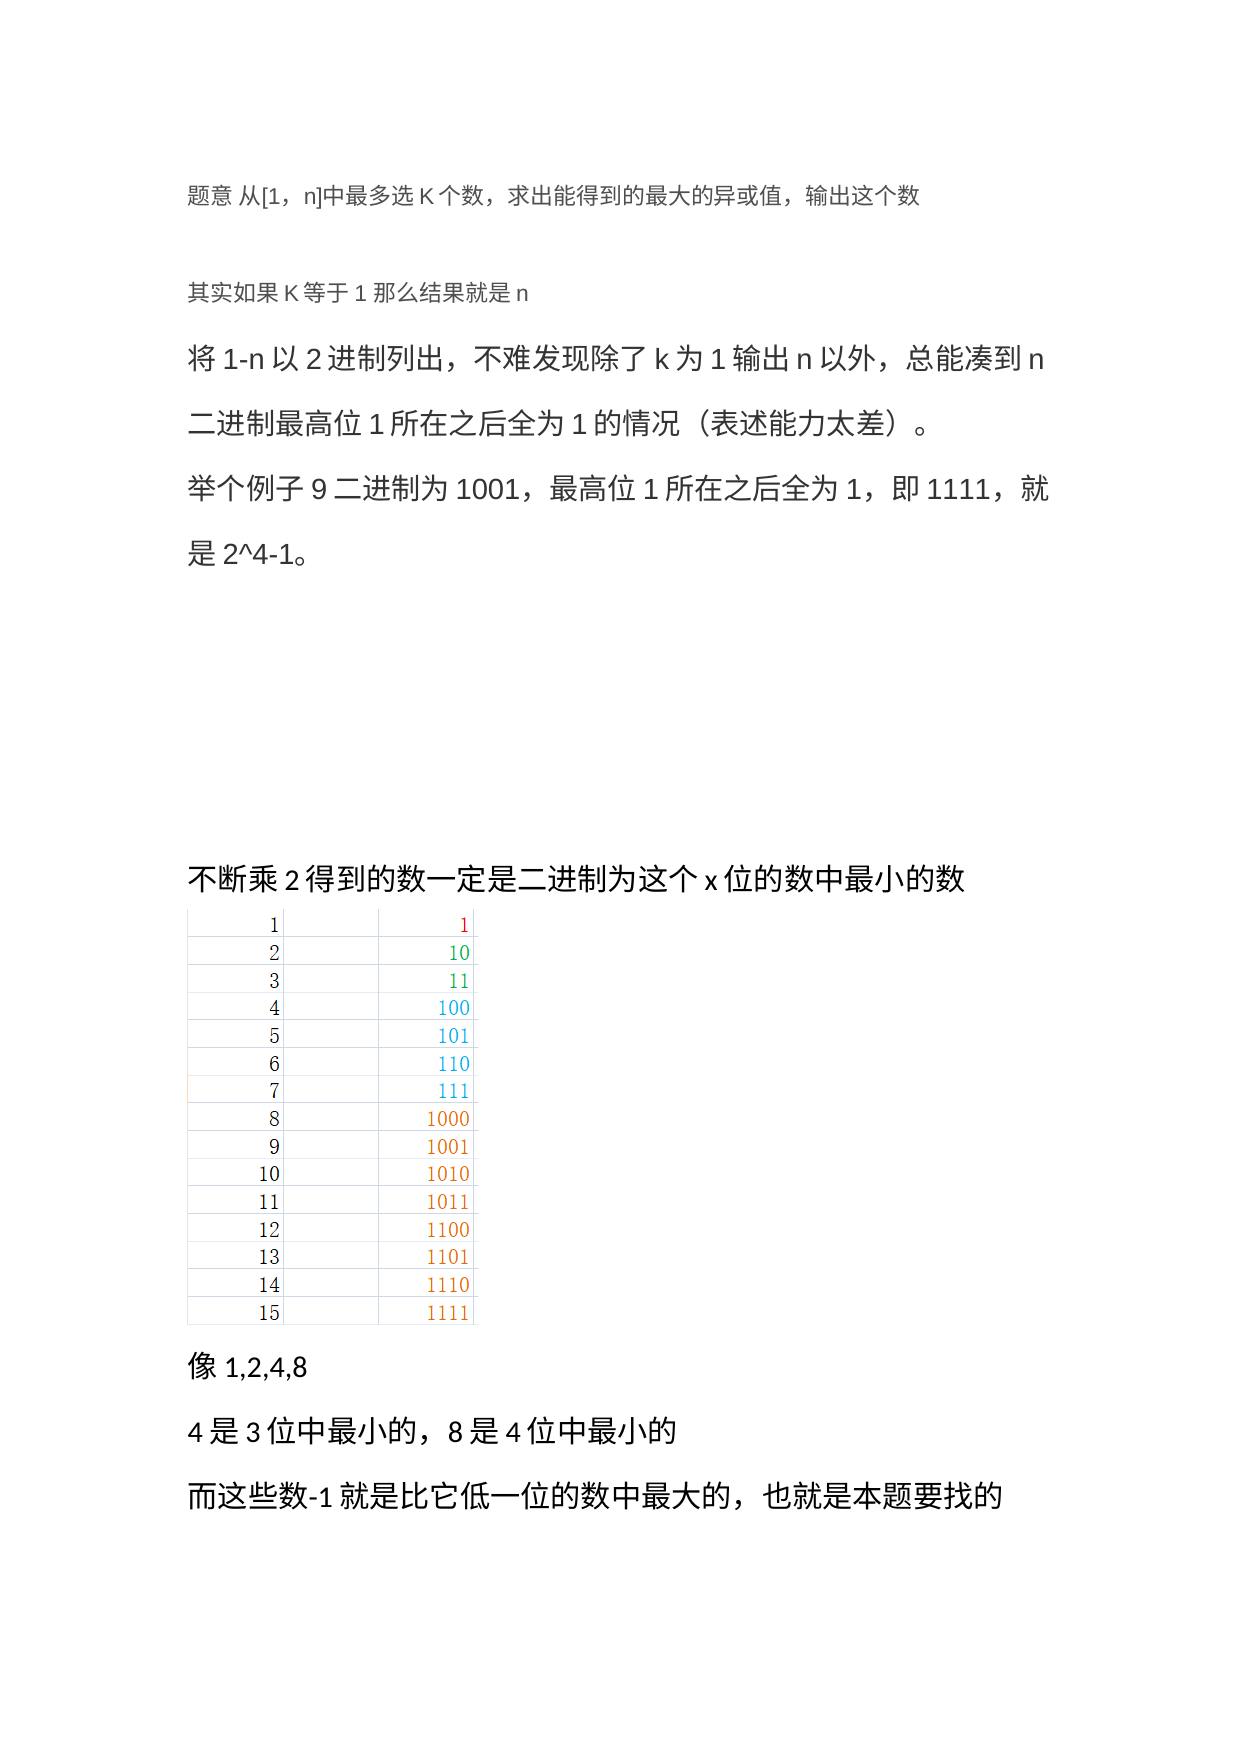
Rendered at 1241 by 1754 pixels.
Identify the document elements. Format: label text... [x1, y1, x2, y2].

text 不断乘2得到的数一定是二进制为这个x位的数中最小的数 [187, 844, 1053, 909]
text 4是3位中最小的，8是4位中最小的 [187, 1397, 1053, 1462]
picture [187, 909, 479, 1325]
text 其实如果K等于1 那么结果就是 n [187, 259, 1053, 324]
text 题意 从[1，n]中最多选K个数，求出能得到的最大的异或值，输出这个数 [187, 162, 1053, 227]
text 而这些数-1就是比它低一位的数中最大的，也就是本题要找的 [187, 1462, 1053, 1527]
text 举个例子 9二进制为1001，最高位1所在之后全为1，即1111，就是2^4-1。 [187, 454, 1053, 584]
text 像1,2,4,8 [187, 1332, 1053, 1397]
text 将1-n以2进制列出，不难发现除了k为1输出n以外，总能凑到n二进制最高位1所在之后全为1的情况（表述能力太差）。 [187, 324, 1053, 454]
